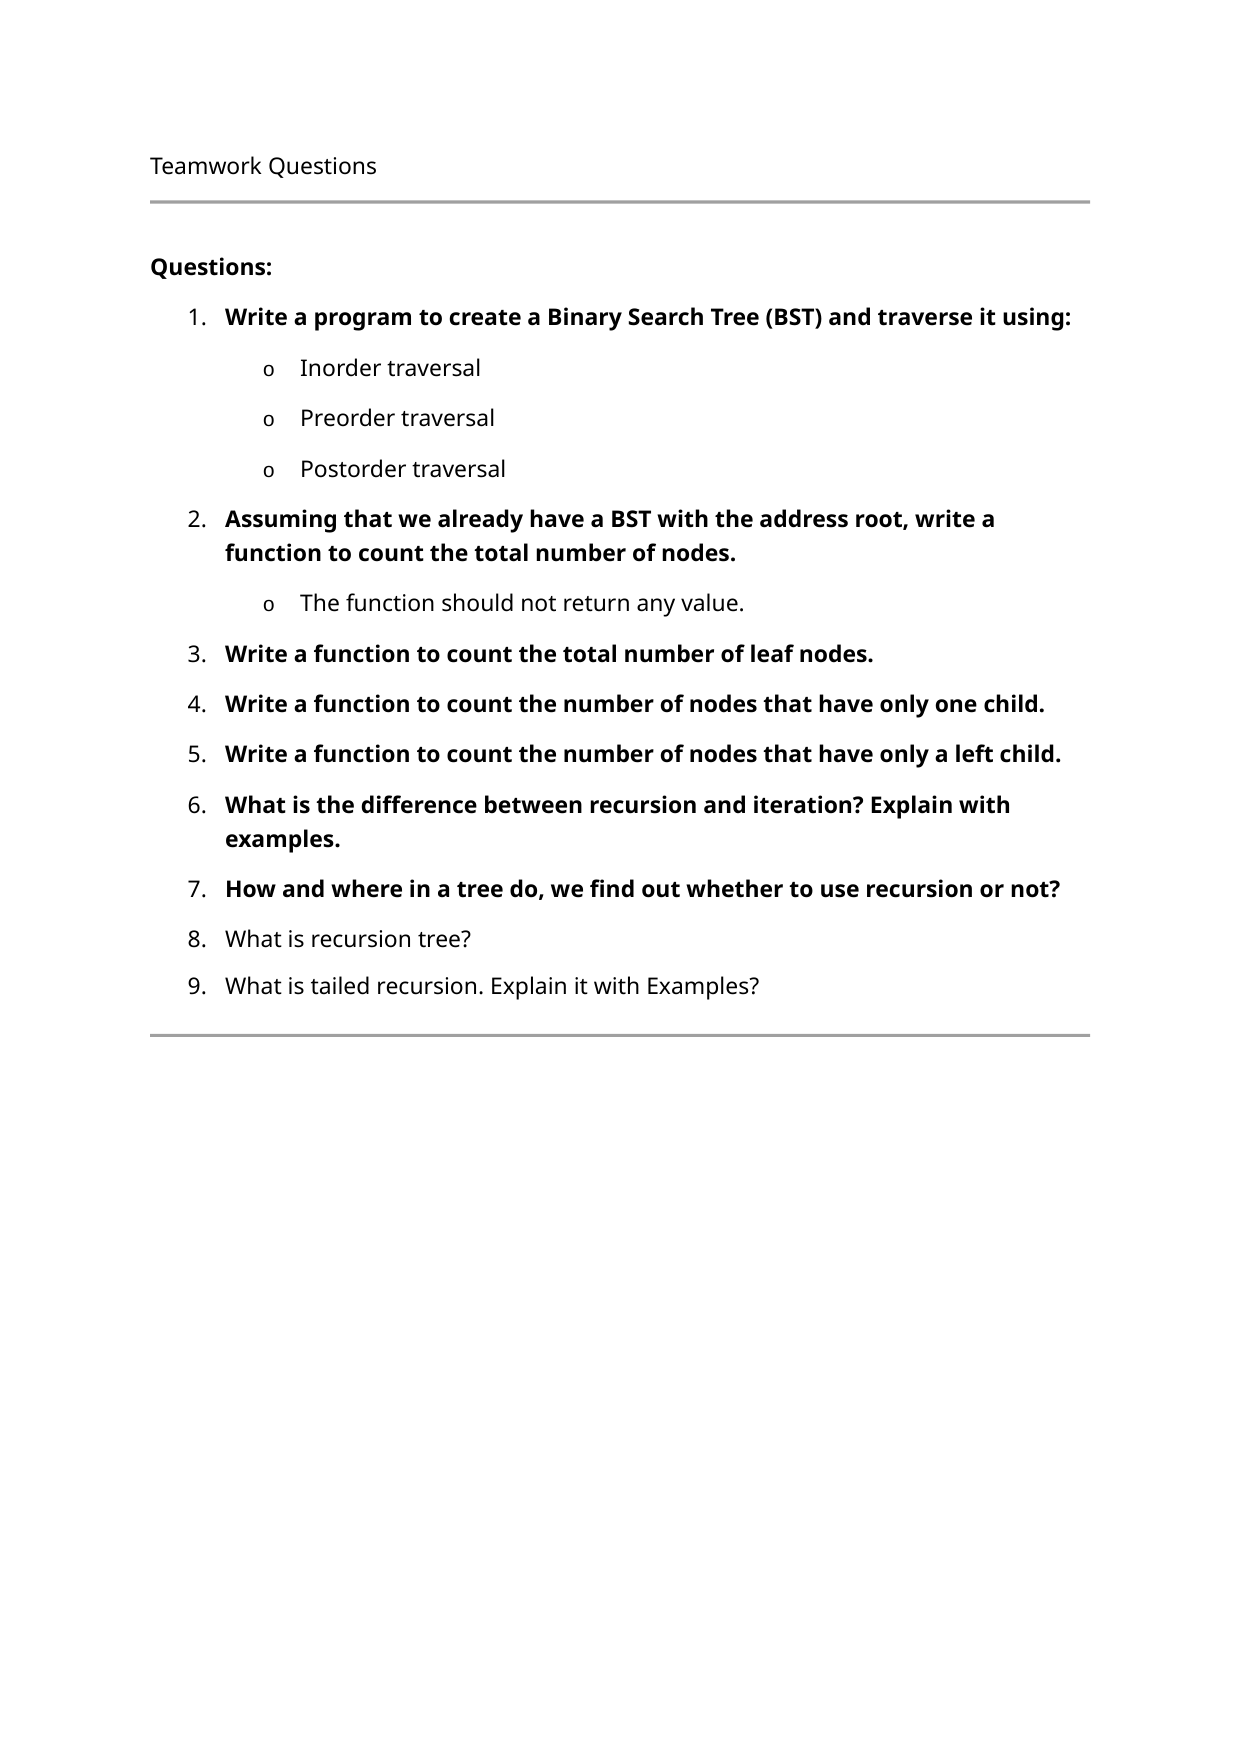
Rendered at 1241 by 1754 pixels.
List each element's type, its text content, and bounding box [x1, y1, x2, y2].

text Questions: [150, 251, 1090, 282]
list Write a function to count the total number of leaf nodes. [187, 637, 1090, 669]
list How and where in a tree do, we find out whether to use recursion or not? [187, 873, 1090, 904]
list Inorder traversal [262, 352, 1090, 383]
list Write a function to count the number of nodes that have only one child. [187, 688, 1090, 719]
list Write a function to count the number of nodes that have only a left child. [187, 738, 1090, 769]
text Teamwork Questions [150, 150, 1090, 181]
list What is the difference between recursion and iteration? Explain with examples. [187, 789, 1090, 854]
list Postorder traversal [262, 452, 1090, 484]
list Assuming that we already have a BST with the address root, write a function to count the total number of nodes. [187, 503, 1090, 568]
list Write a program to create a Binary Search Tree (BST) and traverse it using: [187, 301, 1090, 332]
list The function should not return any value. [262, 587, 1090, 618]
list What is tailed recursion. Explain it with Examples? [187, 970, 1090, 1001]
list Preorder traversal [262, 402, 1090, 433]
list What is recursion tree? [187, 923, 1090, 954]
